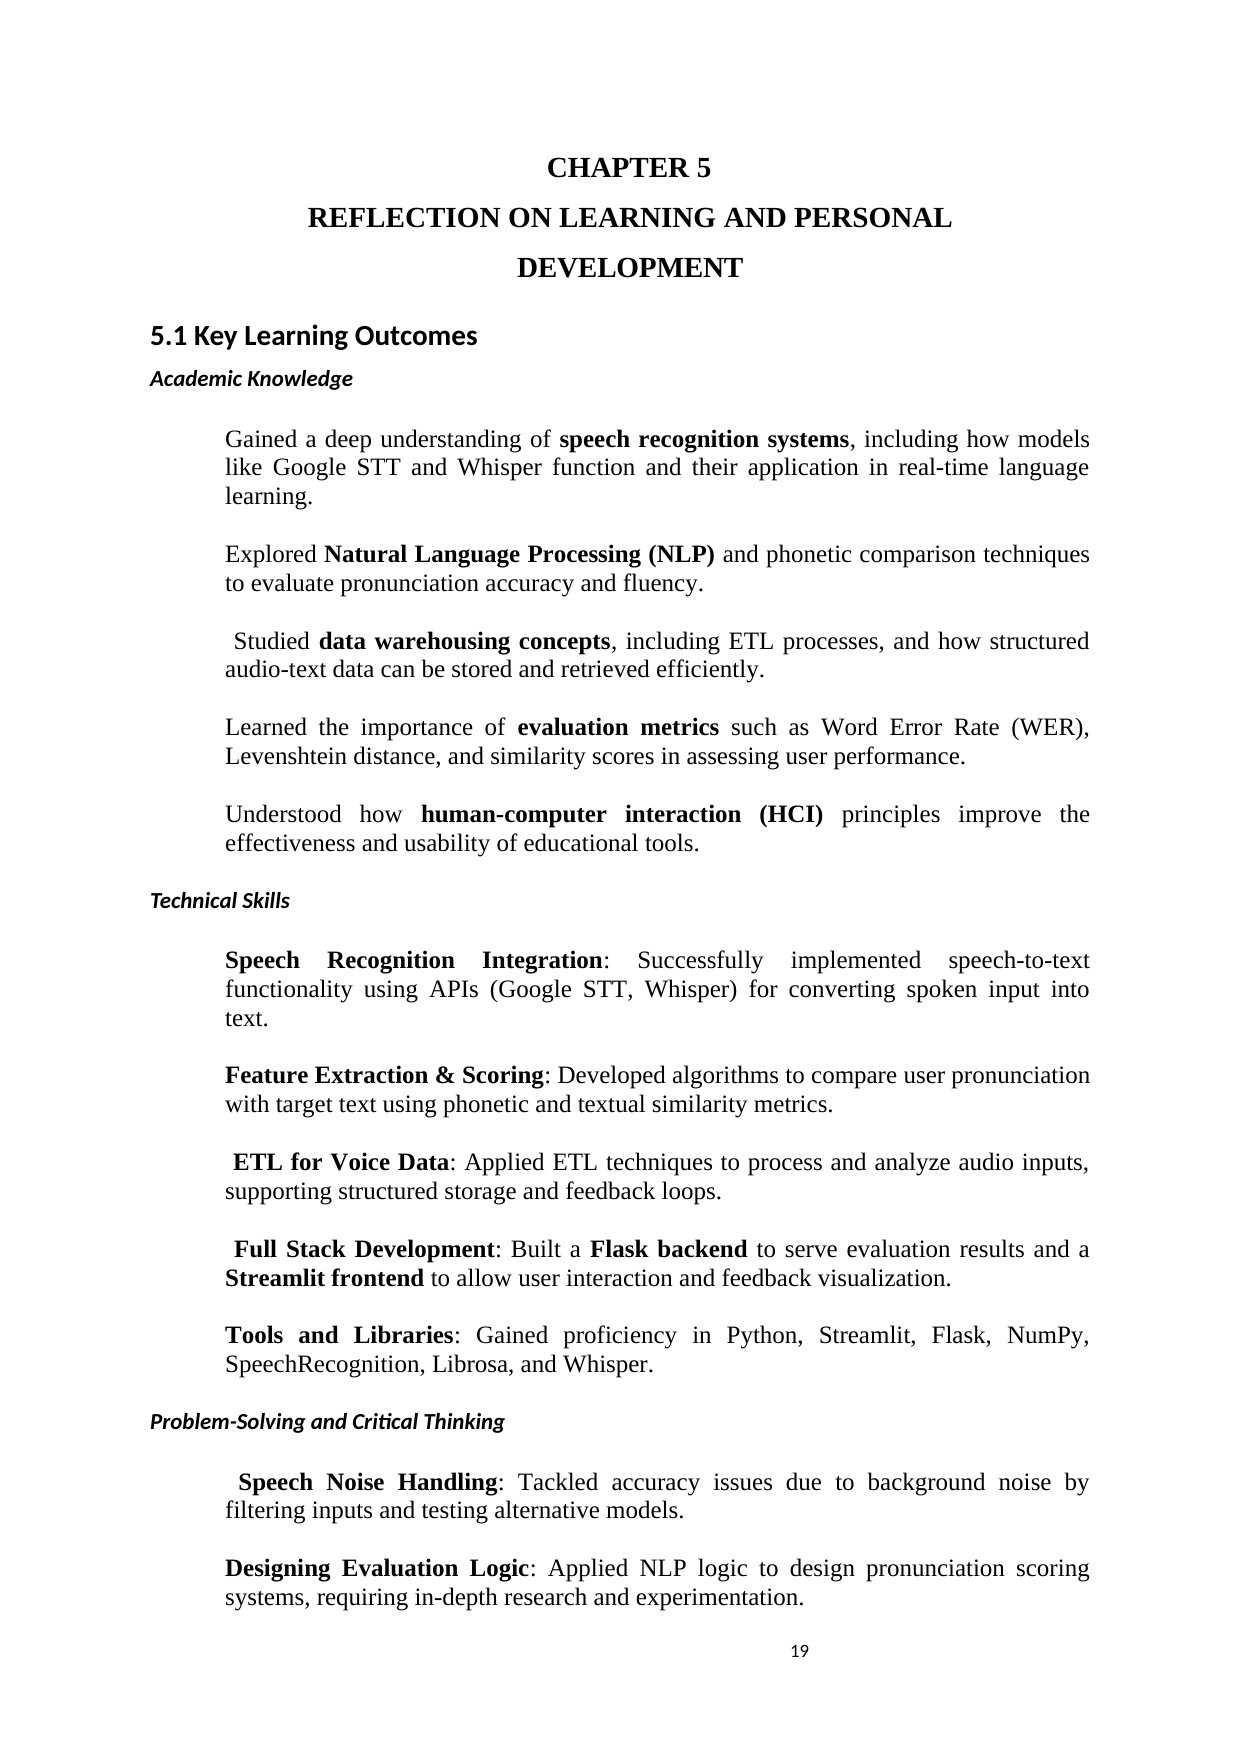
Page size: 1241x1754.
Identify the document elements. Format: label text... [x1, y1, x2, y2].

subtitle Technical Skills [150, 886, 1090, 914]
text Tools and Libraries: Gained proficiency in Python, Streamlit, Flask, NumPy, SpeechRecognition, Librosa, and Whisper. [225, 1321, 1090, 1378]
subtitle 5.1 Key Learning Outcomes [150, 317, 1090, 353]
text ETL for Voice Data: Applied ETL techniques to process and analyze audio inputs, supporting structured storage and feedback loops. [225, 1147, 1090, 1205]
text REFLECTION ON LEARNING AND PERSONAL DEVELOPMENT [238, 200, 1022, 284]
text Gained a deep understanding of speech recognition systems, including how models like Google STT and Whisper function and their application in real-time language learning. [225, 424, 1090, 510]
text Explored Natural Language Processing (NLP) and phonetic comparison techniques to evaluate pronunciation accuracy and fluency. [225, 539, 1090, 597]
text CHAPTER 5 [238, 150, 1021, 183]
text Studied data warehousing concepts, including ETL processes, and how structured audio-text data can be stored and retrieved efficiently. [225, 626, 1090, 683]
text Learned the importance of evaluation metrics such as Word Error Rate (WER), Levenshtein distance, and similarity scores in assessing user performance. [225, 712, 1090, 770]
text Understood how human-computer interaction (HCI) principles improve the effectiveness and usability of educational tools. [225, 799, 1090, 857]
text Full Stack Development: Built a Flask backend to serve evaluation results and a Streamlit frontend to allow user interaction and feedback visualization. [225, 1234, 1090, 1291]
text Feature Extraction & Scoring: Developed algorithms to compare user pronunciation with target text using phonetic and textual similarity metrics. [225, 1061, 1090, 1118]
text Designing Evaluation Logic: Applied NLP logic to design pronunciation scoring systems, requiring in-depth research and experimentation. [225, 1553, 1090, 1611]
subtitle Academic Knowledge [150, 364, 1090, 392]
text Speech Recognition Integration: Successfully implemented speech-to-text functionality using APIs (Google STT, Whisper) for converting spoken input into text. [225, 945, 1090, 1031]
text Speech Noise Handling: Tackled accuracy issues due to background noise by filtering inputs and testing alternative models. [225, 1467, 1090, 1524]
subtitle Problem-Solving and Critical Thinking [150, 1407, 1090, 1435]
